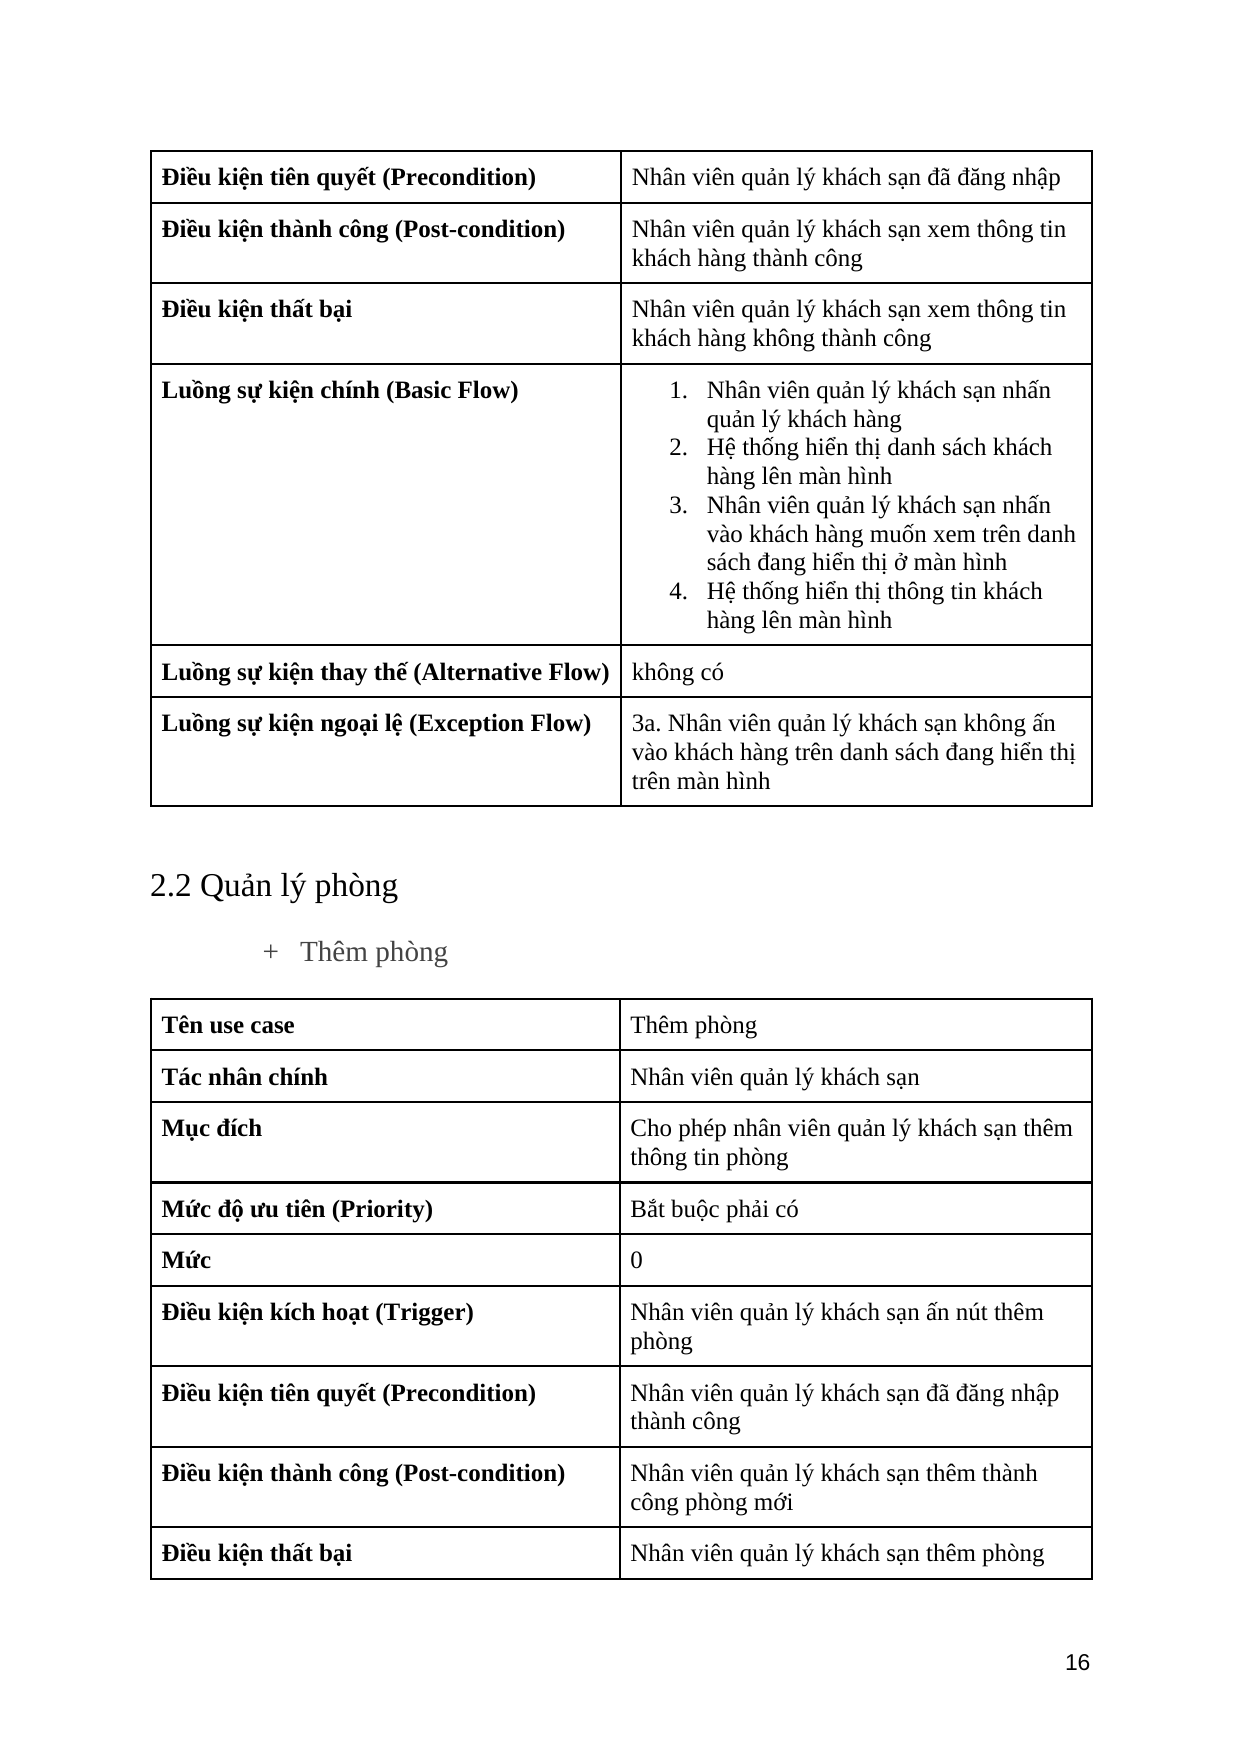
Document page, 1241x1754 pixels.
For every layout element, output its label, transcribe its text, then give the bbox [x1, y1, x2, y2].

table_cell Nhân viên quản lý khách sạn thêm thành công phòng mới [621, 1448, 1091, 1526]
table_cell Điều kiện tiên quyết (Precondition) [152, 152, 620, 202]
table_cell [621, 1528, 1091, 1578]
table_cell Nhân viên quản lý khách sạn ấn nút thêm phòng [621, 1287, 1091, 1365]
table_cell Điều kiện kích hoạt (Trigger) [152, 1287, 619, 1365]
table_cell Mục đích [152, 1103, 619, 1181]
table_cell Bắt buộc phải có [621, 1184, 1091, 1233]
table_cell Nhân viên quản lý khách sạn đã đăng nhập [622, 152, 1091, 202]
table_cell Nhân viên quản lý khách sạn nhấn quản lý khách hàng Hệ thống hiển thị danh sách khách hàng lên màn hình Nhân viên quản lý khách sạn nhấn vào khách hàng muốn xem trên danh sách đang hiển thị ở màn hình Hệ thống hiển thị thông tin khách hàng lên màn hình [622, 365, 1091, 644]
table_cell Cho phép nhân viên quản lý khách sạn thêm thông tin phòng [621, 1103, 1091, 1181]
table_cell không có [622, 646, 1091, 696]
table_cell Nhân viên quản lý khách sạn [621, 1051, 1091, 1101]
subtitle 2.2 Quản lý phòng [150, 865, 1090, 903]
table_cell Nhân viên quản lý khách sạn đã đăng nhập thành công [621, 1367, 1091, 1446]
table_cell Luồng sự kiện thay thế (Alternative Flow) [152, 646, 620, 696]
table_cell Nhân viên quản lý khách sạn xem thông tin khách hàng không thành công [622, 284, 1091, 362]
table_cell Điều kiện tiên quyết (Precondition) [152, 1367, 619, 1446]
table_cell Mức độ ưu tiên (Priority) [152, 1184, 619, 1233]
table_cell Điều kiện thất bại [152, 1528, 619, 1578]
table_cell 3a. Nhân viên quản lý khách sạn không ấn vào khách hàng trên danh sách đang hiển thị trên màn hình [622, 698, 1091, 805]
table_cell Điều kiện thành công (Post-condition) [152, 1448, 619, 1526]
table_header Thêm phòng [621, 1000, 1091, 1049]
table_cell Nhân viên quản lý khách sạn xem thông tin khách hàng thành công [622, 204, 1091, 282]
subtitle Thêm phòng [262, 934, 1090, 968]
table_cell Luồng sự kiện ngoại lệ (Exception Flow) [152, 698, 620, 805]
table_cell 0 [621, 1235, 1091, 1285]
table_cell Mức [152, 1235, 619, 1285]
table_cell Tác nhân chính [152, 1051, 619, 1101]
table_cell Điều kiện thành công (Post-condition) [152, 204, 620, 282]
table_cell Luồng sự kiện chính (Basic Flow) [152, 365, 620, 644]
table_header Tên use case [152, 1000, 619, 1049]
table_cell Điều kiện thất bại [152, 284, 620, 362]
